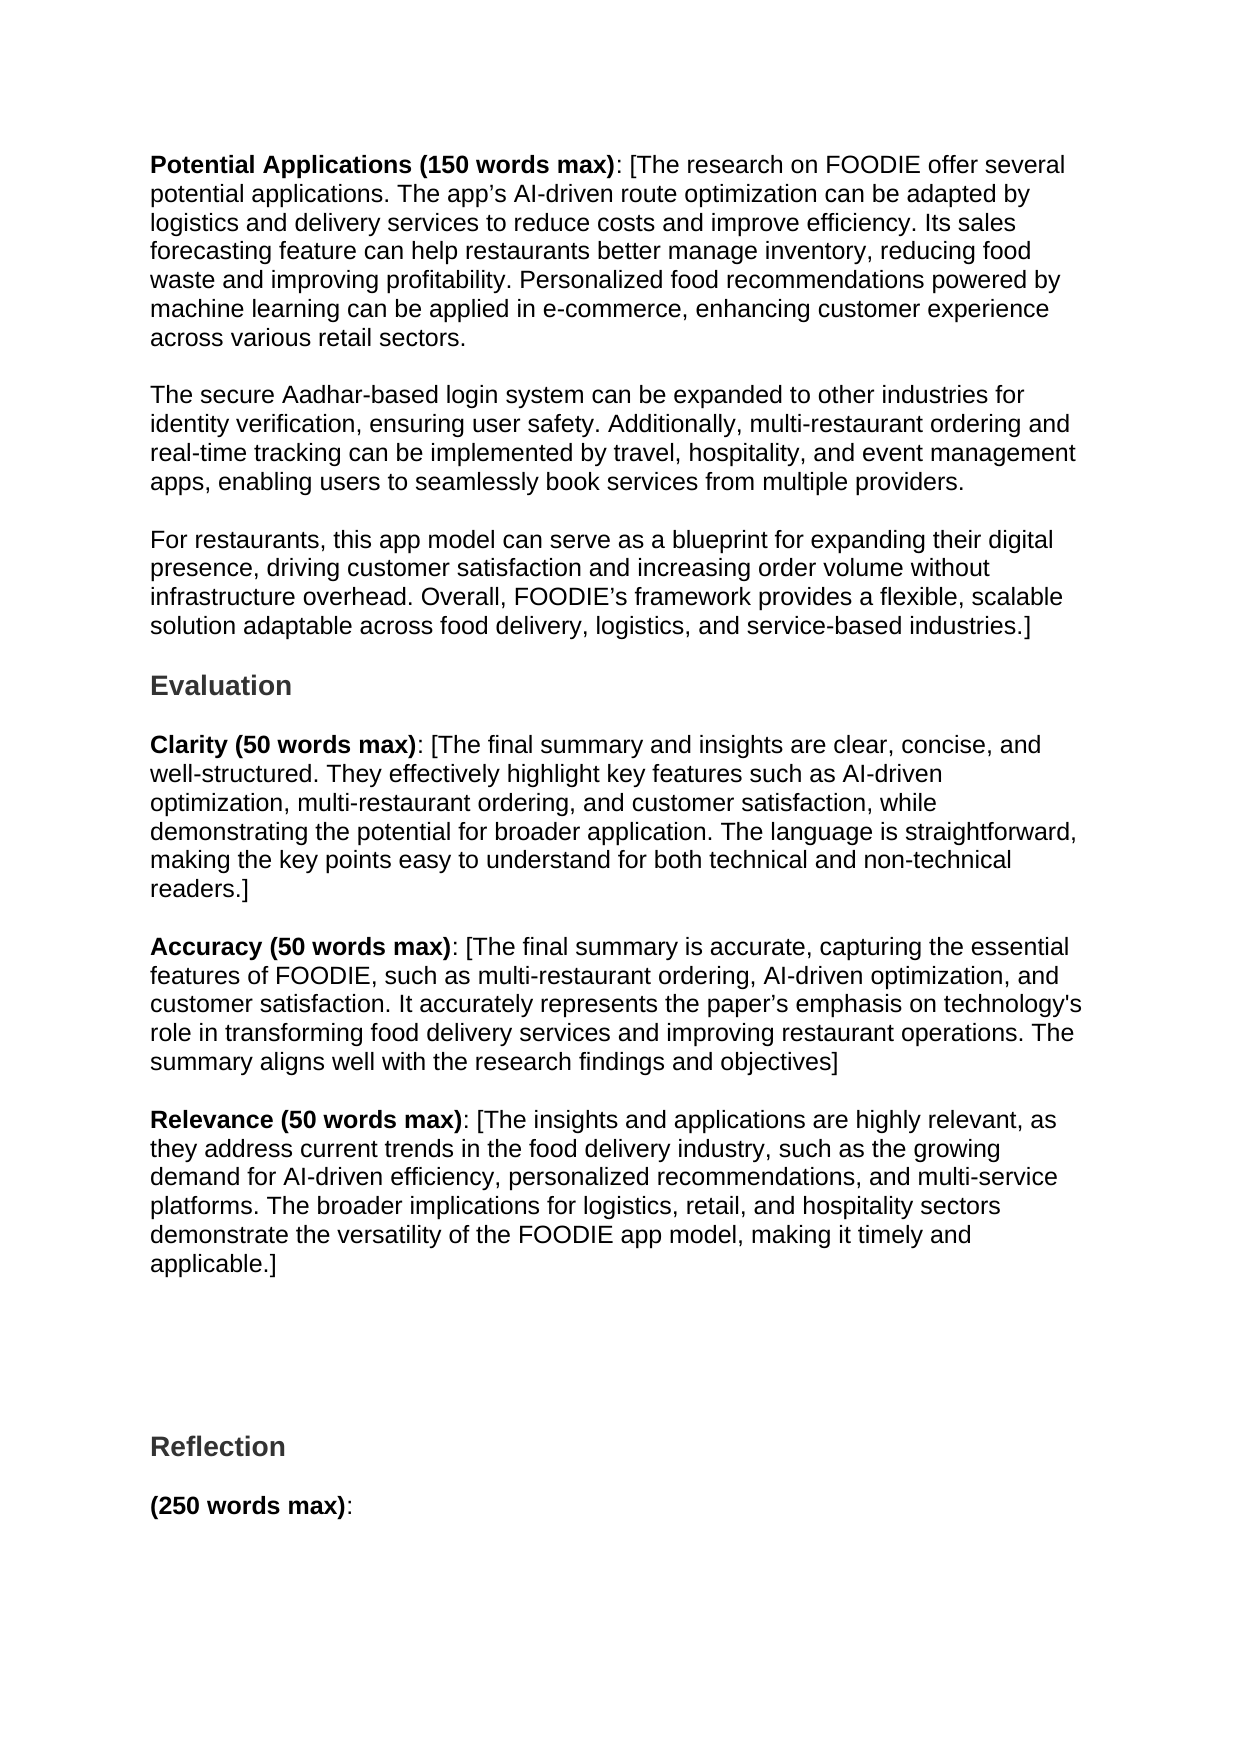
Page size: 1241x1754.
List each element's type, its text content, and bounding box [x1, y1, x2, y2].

text Potential Applications (150 words max): [The research on FOODIE offer several potential applications. The app’s AI-driven route optimization can be adapted by logistics and delivery services to reduce costs and improve efficiency. Its sales forecasting feature can help restaurants better manage inventory, reducing food waste and improving profitability. Personalized food recommendations powered by machine learning can be applied in e-commerce, enhancing customer experience across various retail sectors. [150, 150, 1090, 351]
subtitle Reflection [150, 1430, 1090, 1462]
subtitle Evaluation [150, 669, 1090, 701]
text The secure Aadhar-based login system can be expanded to other industries for identity verification, ensuring user safety. Additionally, multi-restaurant ordering and real-time tracking can be implemented by travel, hospitality, and event management apps, enabling users to seamlessly book services from multiple providers. [150, 380, 1090, 495]
text Accuracy (50 words max): [The final summary is accurate, capturing the essential features of FOODIE, such as multi-restaurant ordering, AI-driven optimization, and customer satisfaction. It accurately represents the paper’s emphasis on technology's role in transforming food delivery services and improving restaurant operations. The summary aligns well with the research findings and objectives] [150, 932, 1090, 1076]
text For restaurants, this app model can serve as a blueprint for expanding their digital presence, driving customer satisfaction and increasing order volume without infrastructure overhead. Overall, FOODIE’s framework provides a flexible, scalable solution adaptable across food delivery, logistics, and service-based industries.] [150, 524, 1090, 639]
text Clarity (50 words max): [The final summary and insights are clear, concise, and well-structured. They effectively highlight key features such as AI-driven optimization, multi-restaurant ordering, and customer satisfaction, while demonstrating the potential for broader application. The language is straightforward, making the key points easy to understand for both technical and non-technical readers.] [150, 730, 1090, 903]
text Relevance (50 words max): [The insights and applications are highly relevant, as they address current trends in the food delivery industry, such as the growing demand for AI-driven efficiency, personalized recommendations, and multi-service platforms. The broader implications for logistics, retail, and hospitality sectors demonstrate the versatility of the FOODIE app model, making it timely and applicable.] [150, 1105, 1090, 1277]
text (250 words max): [150, 1491, 1090, 1520]
